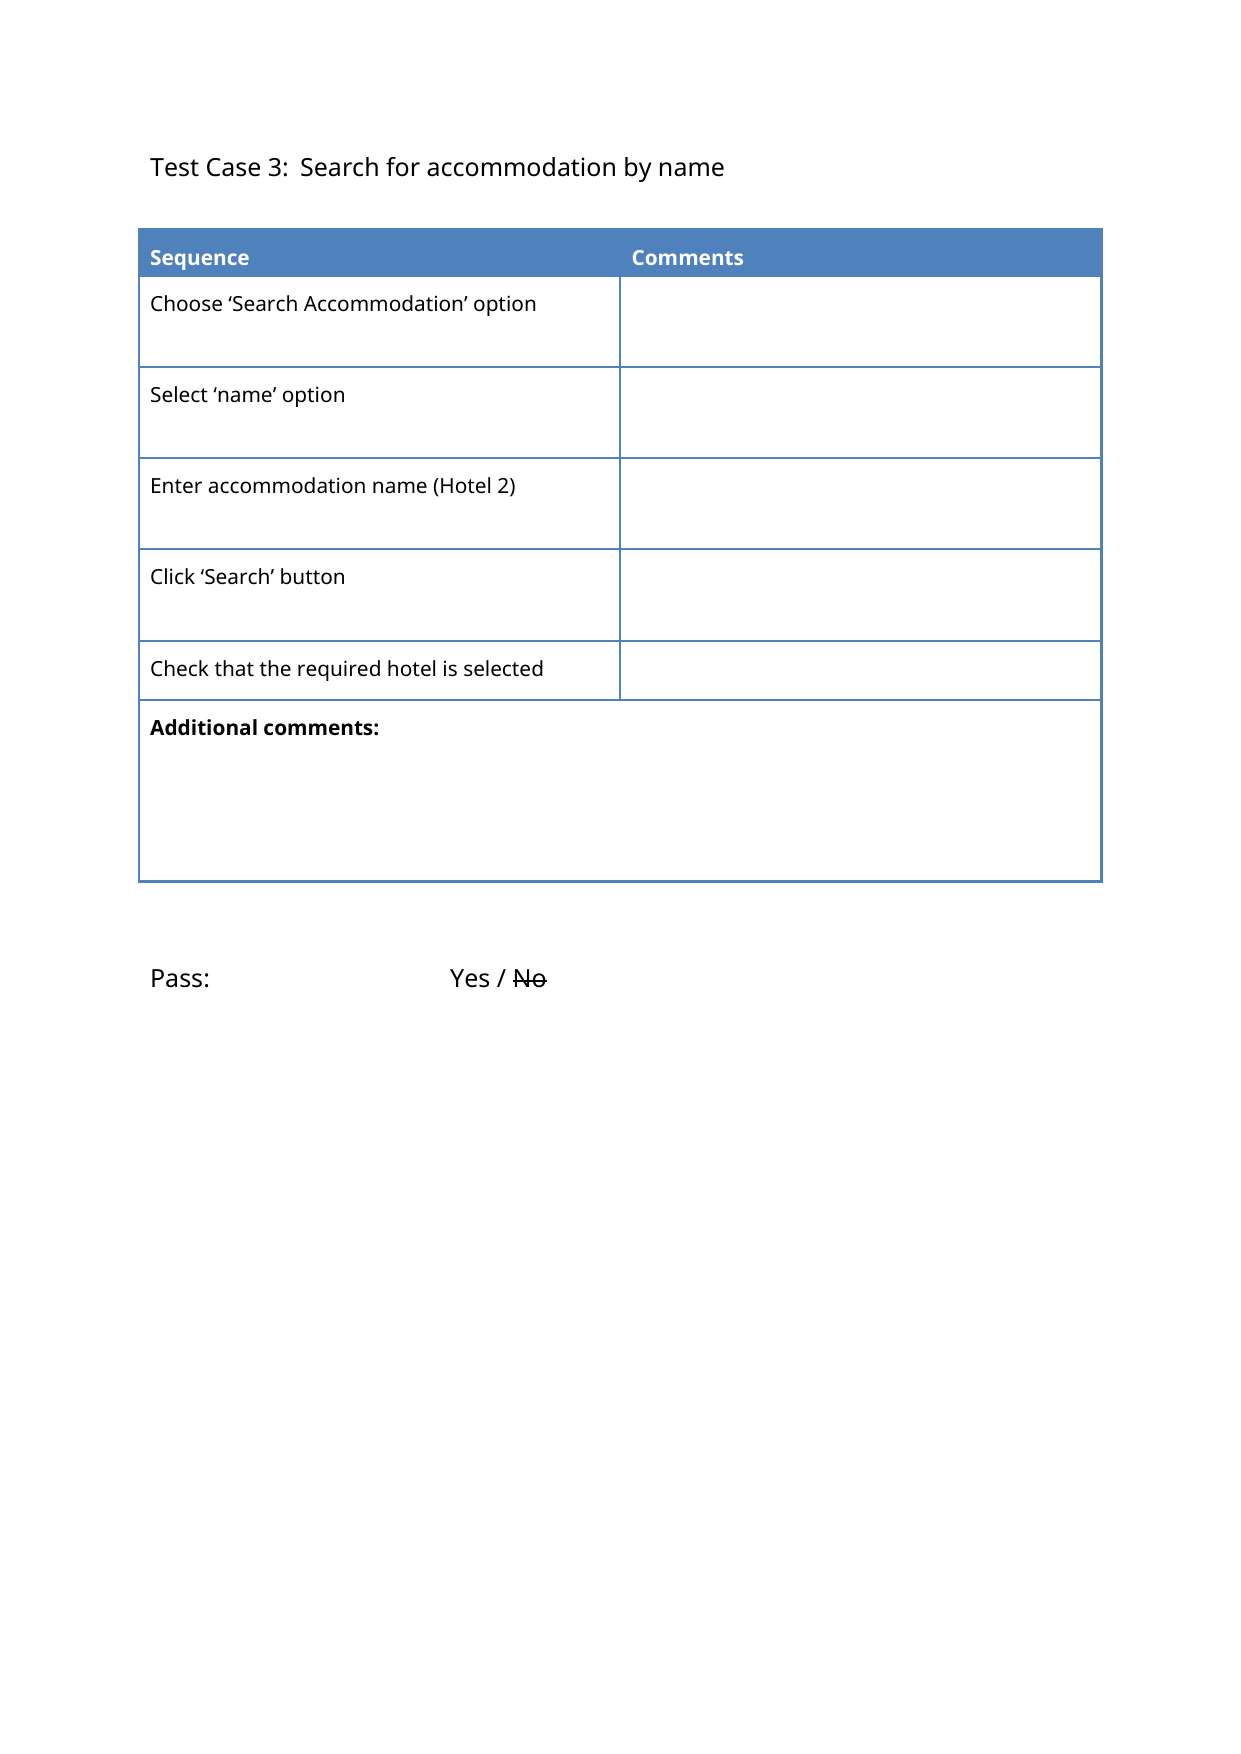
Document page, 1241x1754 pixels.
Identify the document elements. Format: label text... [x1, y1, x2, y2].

table_cell Click ‘Search’ button [140, 550, 619, 639]
table_header Comments [621, 230, 1100, 275]
table_cell [621, 642, 1100, 698]
table_cell Select ‘name’ option [140, 368, 619, 457]
table_cell Enter accommodation name (Hotel 2) [140, 459, 619, 548]
text Test Case 3: Search for accommodation by name [150, 150, 1090, 184]
table_cell [621, 368, 1100, 457]
table_cell [621, 550, 1100, 639]
table_cell [621, 277, 1100, 366]
table_header Sequence [140, 230, 619, 275]
table_cell Check that the required hotel is selected [140, 642, 619, 698]
table_cell Choose ‘Search Accommodation’ option [140, 277, 619, 366]
table_cell Additional comments: [140, 701, 1100, 880]
table_cell [621, 459, 1100, 548]
text Pass: Yes / No [150, 961, 1090, 995]
